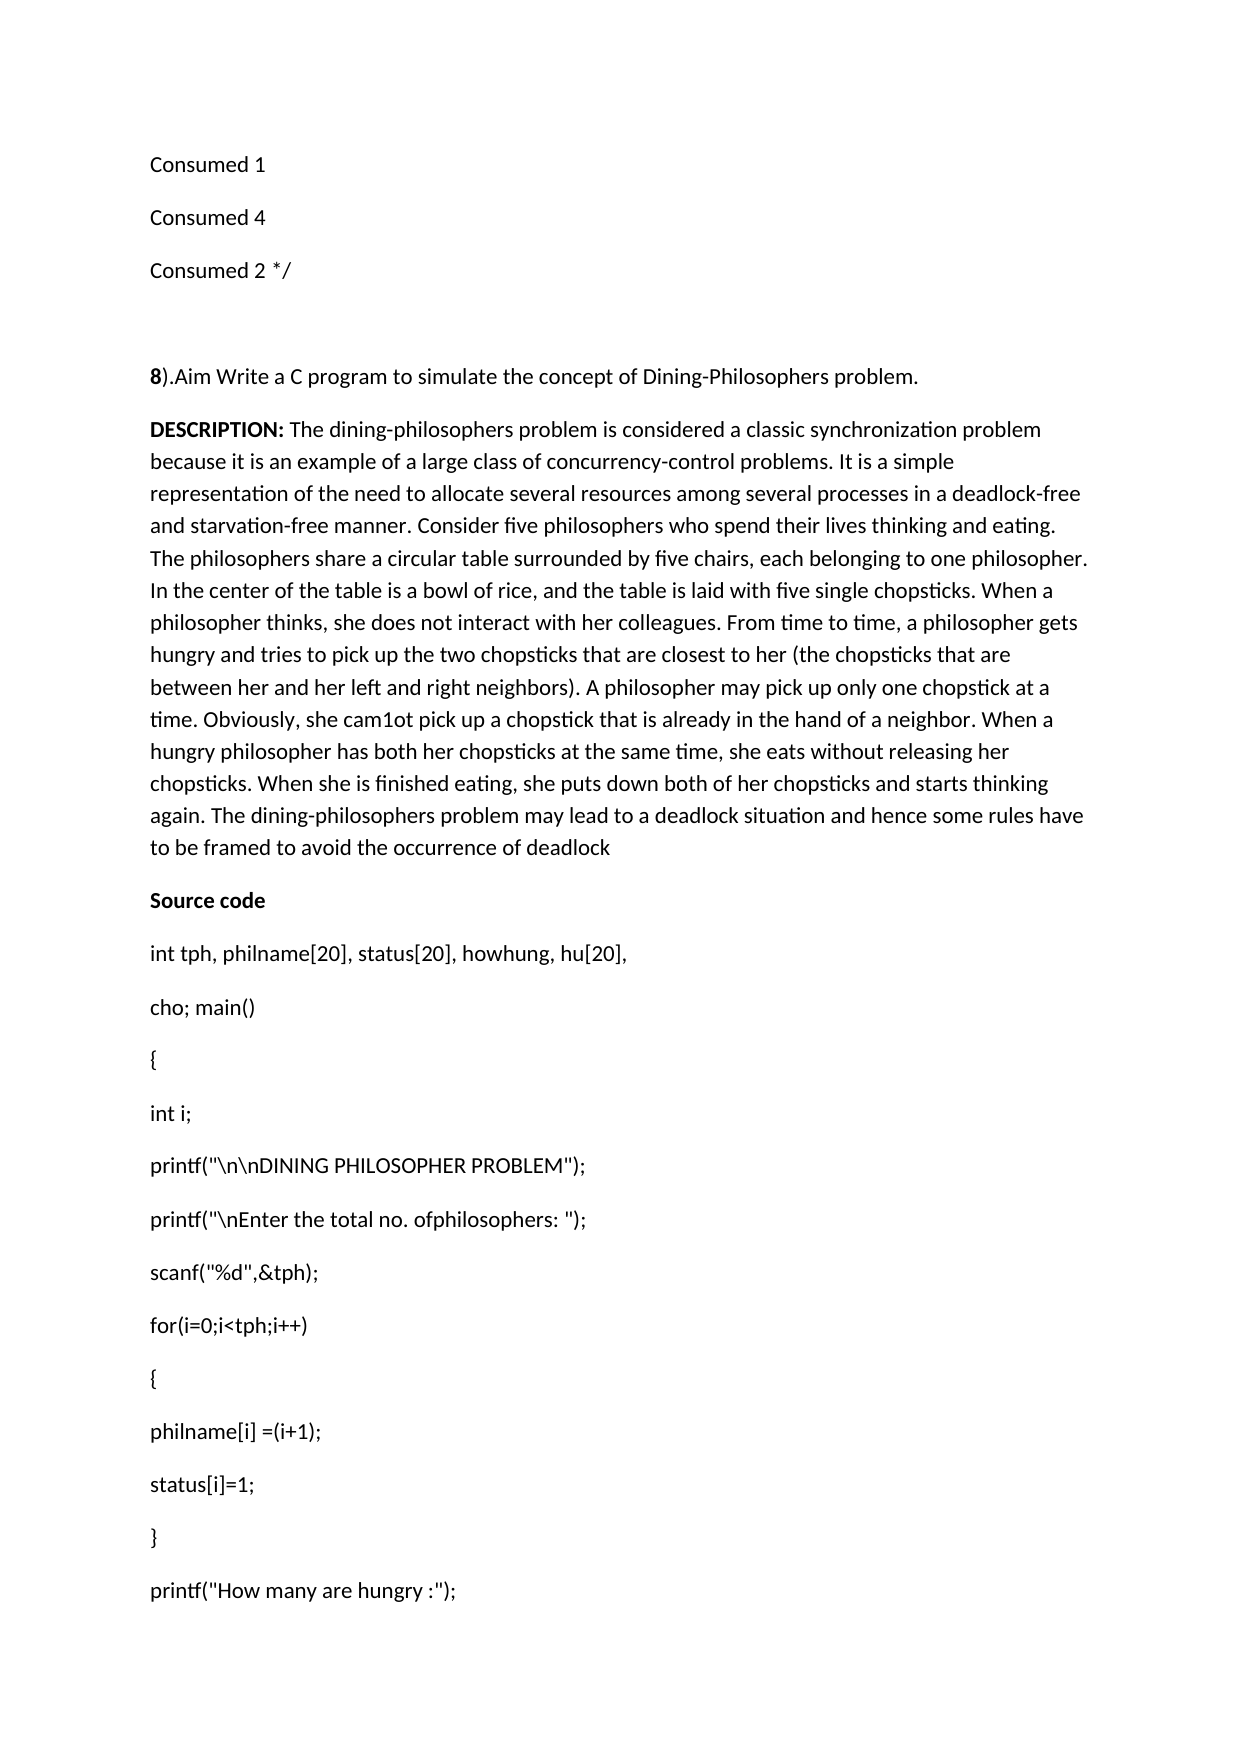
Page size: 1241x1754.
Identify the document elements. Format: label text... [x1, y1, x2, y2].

text printf("How many are hungry :"); [150, 1576, 1090, 1604]
text scanf("%d",&tph); [150, 1258, 1090, 1286]
text int i; [150, 1099, 1090, 1127]
text { [150, 1046, 1090, 1074]
text for(i=0;i<tph;i++) [150, 1311, 1090, 1339]
text printf("\nEnter the total no. ofphilosophers: "); [150, 1205, 1090, 1233]
text cho; main() [150, 993, 1090, 1021]
text printf("\n\nDINING PHILOSOPHER PROBLEM"); [150, 1152, 1090, 1180]
text Source code [150, 887, 1090, 914]
text Consumed 1 [150, 150, 1090, 178]
text { [150, 1364, 1090, 1392]
text philname[i] =(i+1); [150, 1417, 1090, 1445]
text } [150, 1523, 1090, 1551]
text status[i]=1; [150, 1470, 1090, 1498]
text Consumed 4 [150, 203, 1090, 231]
text 8).Aim Write a C program to simulate the concept of Dining-Philosophers problem. [150, 362, 1090, 390]
text Consumed 2 */ [150, 256, 1090, 284]
text DESCRIPTION: The dining-philosophers problem is considered a classic synchronization problem because it is an example of a large class of concurrency-control problems. It is a simple representation of the need to allocate several resources among several processes in a deadlock-free and starvation-free manner. Consider five philosophers who spend their lives thinking and eating. The philosophers share a circular table surrounded by five chairs, each belonging to one philosopher. In the center of the table is a bowl of rice, and the table is laid with five single chopsticks. When a philosopher thinks, she does not interact with her colleagues. From time to time, a philosopher gets hungry and tries to pick up the two chopsticks that are closest to her (the chopsticks that are between her and her left and right neighbors). A philosopher may pick up only one chopstick at a time. Obviously, she cam1ot pick up a chopstick that is already in the hand of a neighbor. When a hungry philosopher has both her chopsticks at the same time, she eats without releasing her chopsticks. When she is finished eating, she puts down both of her chopsticks and starts thinking again. The dining-philosophers problem may lead to a deadlock situation and hence some rules have to be framed to avoid the occurrence of deadlock [150, 415, 1090, 862]
text int tph, philname[20], status[20], howhung, hu[20], [150, 939, 1090, 968]
